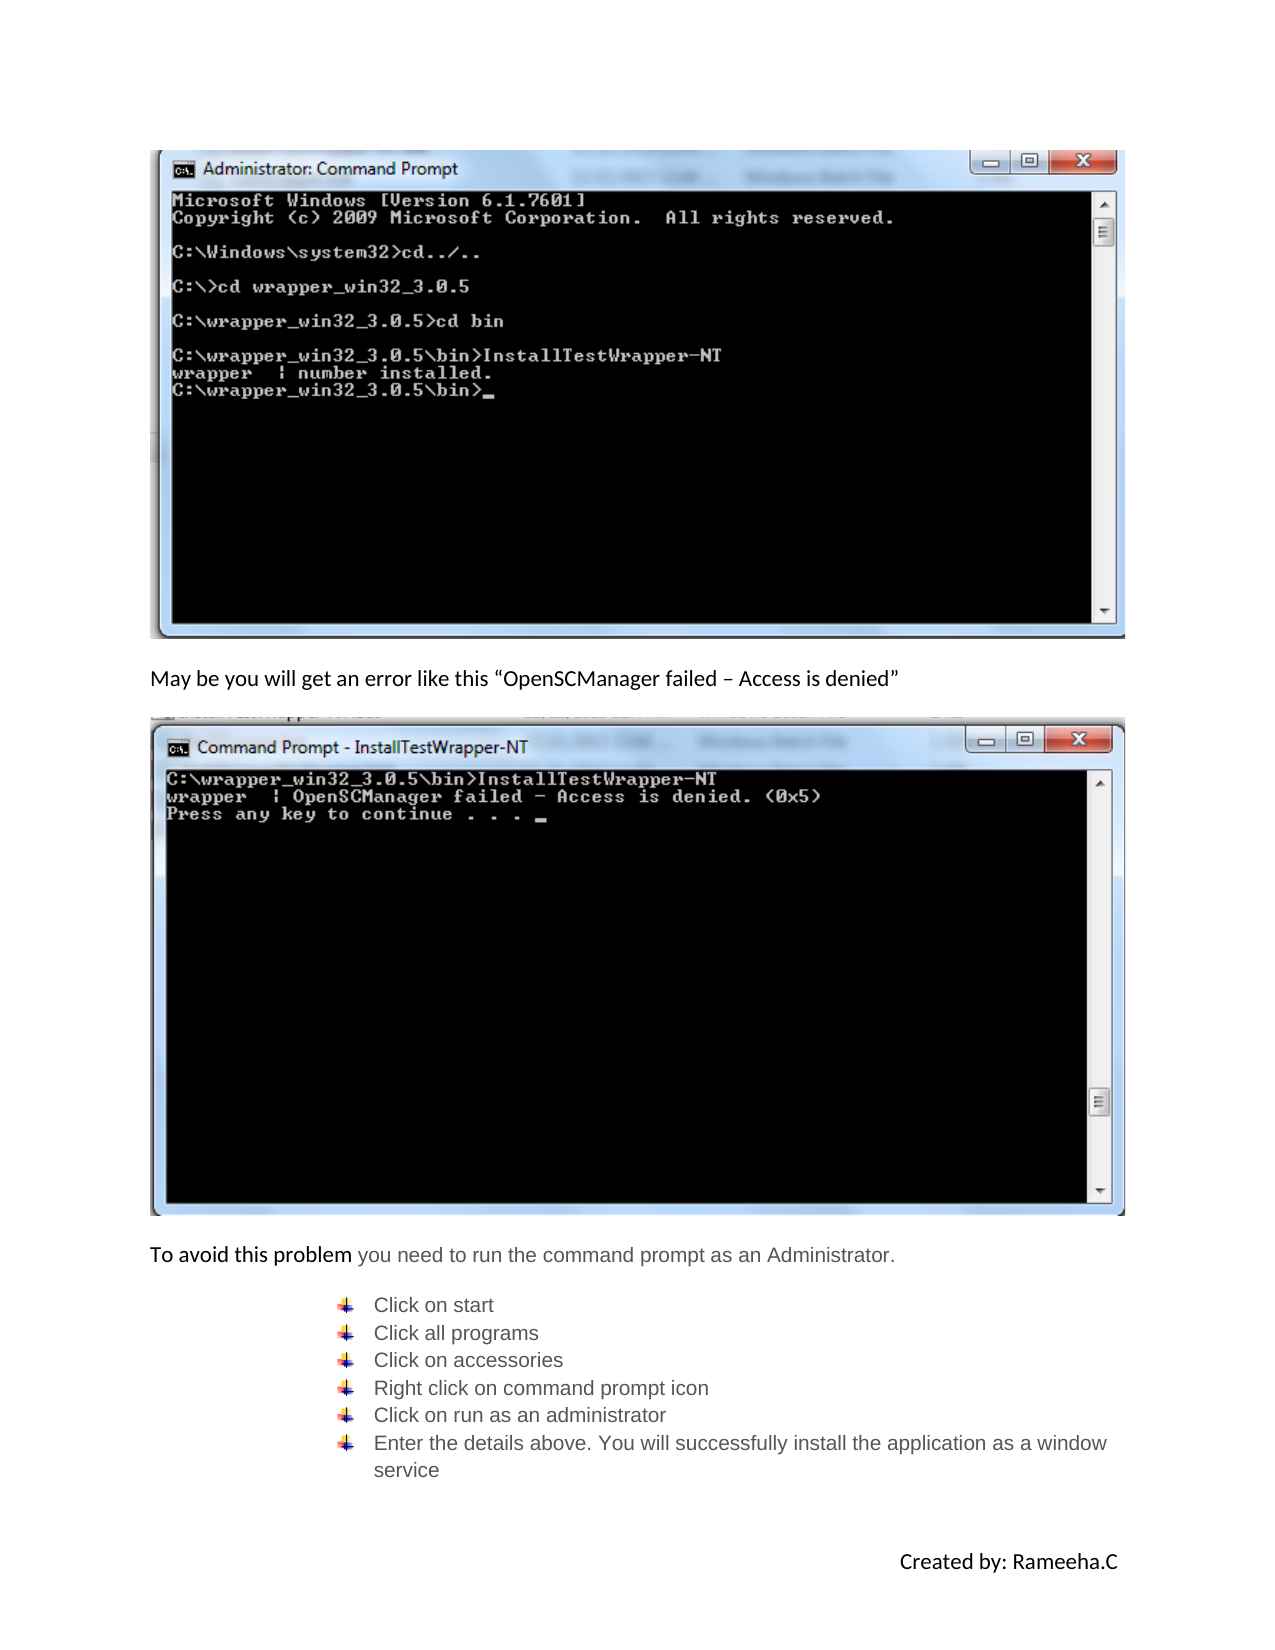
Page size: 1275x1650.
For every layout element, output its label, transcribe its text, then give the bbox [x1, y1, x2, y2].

picture [337, 1433, 354, 1451]
list Click all programs [336, 1321, 1125, 1345]
list Right click on command prompt icon [336, 1376, 1125, 1400]
list Click on start [336, 1293, 1125, 1317]
picture [337, 1323, 354, 1341]
text To avoid this problem you need to run the command prompt as an Administrator. [150, 1240, 1125, 1268]
picture [150, 717, 1125, 1216]
text May be you will get an error like this “OpenSCManager failed – Access is denied” [150, 664, 1125, 692]
list Click on run as an administrator [336, 1403, 1125, 1427]
picture [150, 150, 1125, 639]
picture [337, 1406, 354, 1423]
list Click on accessories [336, 1348, 1125, 1372]
picture [337, 1378, 354, 1396]
picture [337, 1296, 354, 1313]
list Enter the details above. You will successfully install the application as a window service [336, 1431, 1125, 1482]
picture [337, 1351, 354, 1368]
